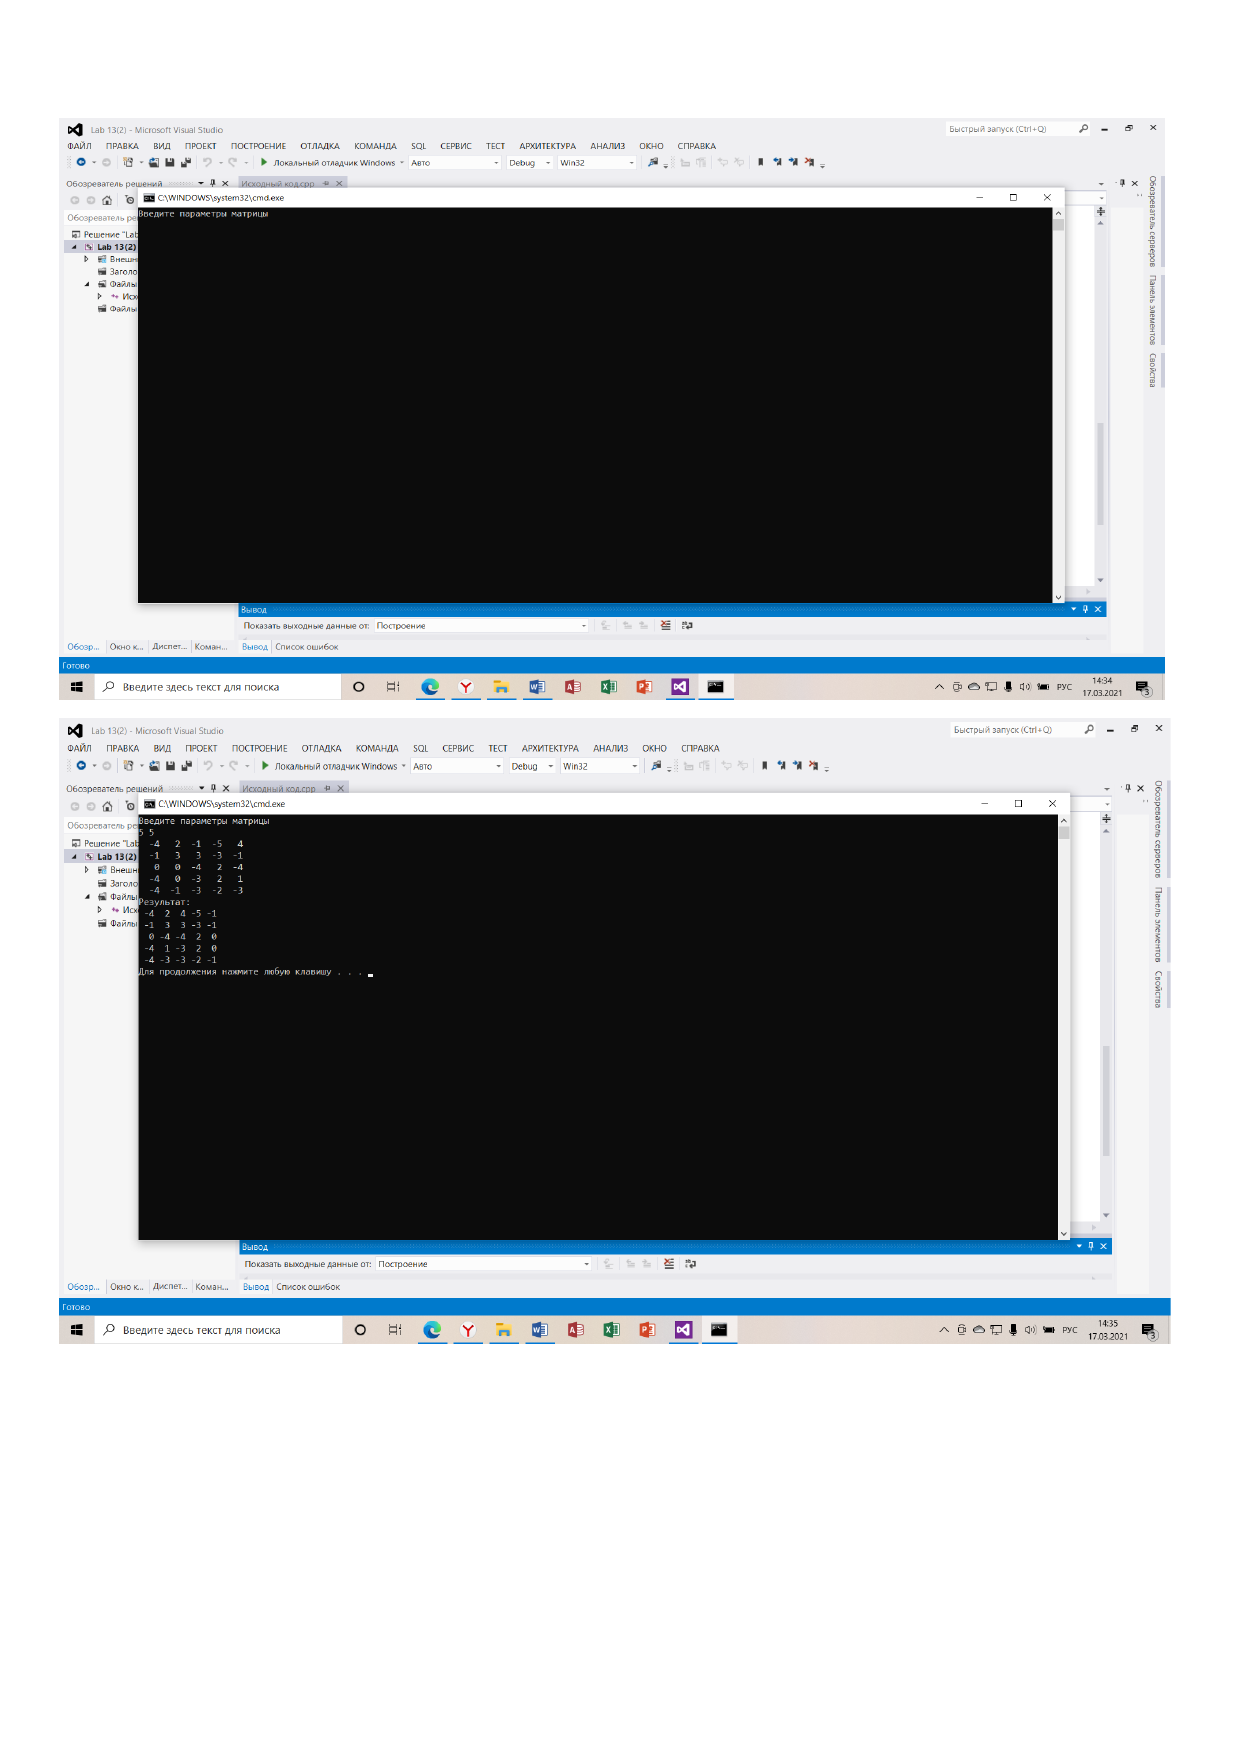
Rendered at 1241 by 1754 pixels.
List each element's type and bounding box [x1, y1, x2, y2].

picture [59, 718, 1171, 1344]
picture [59, 118, 1165, 700]
